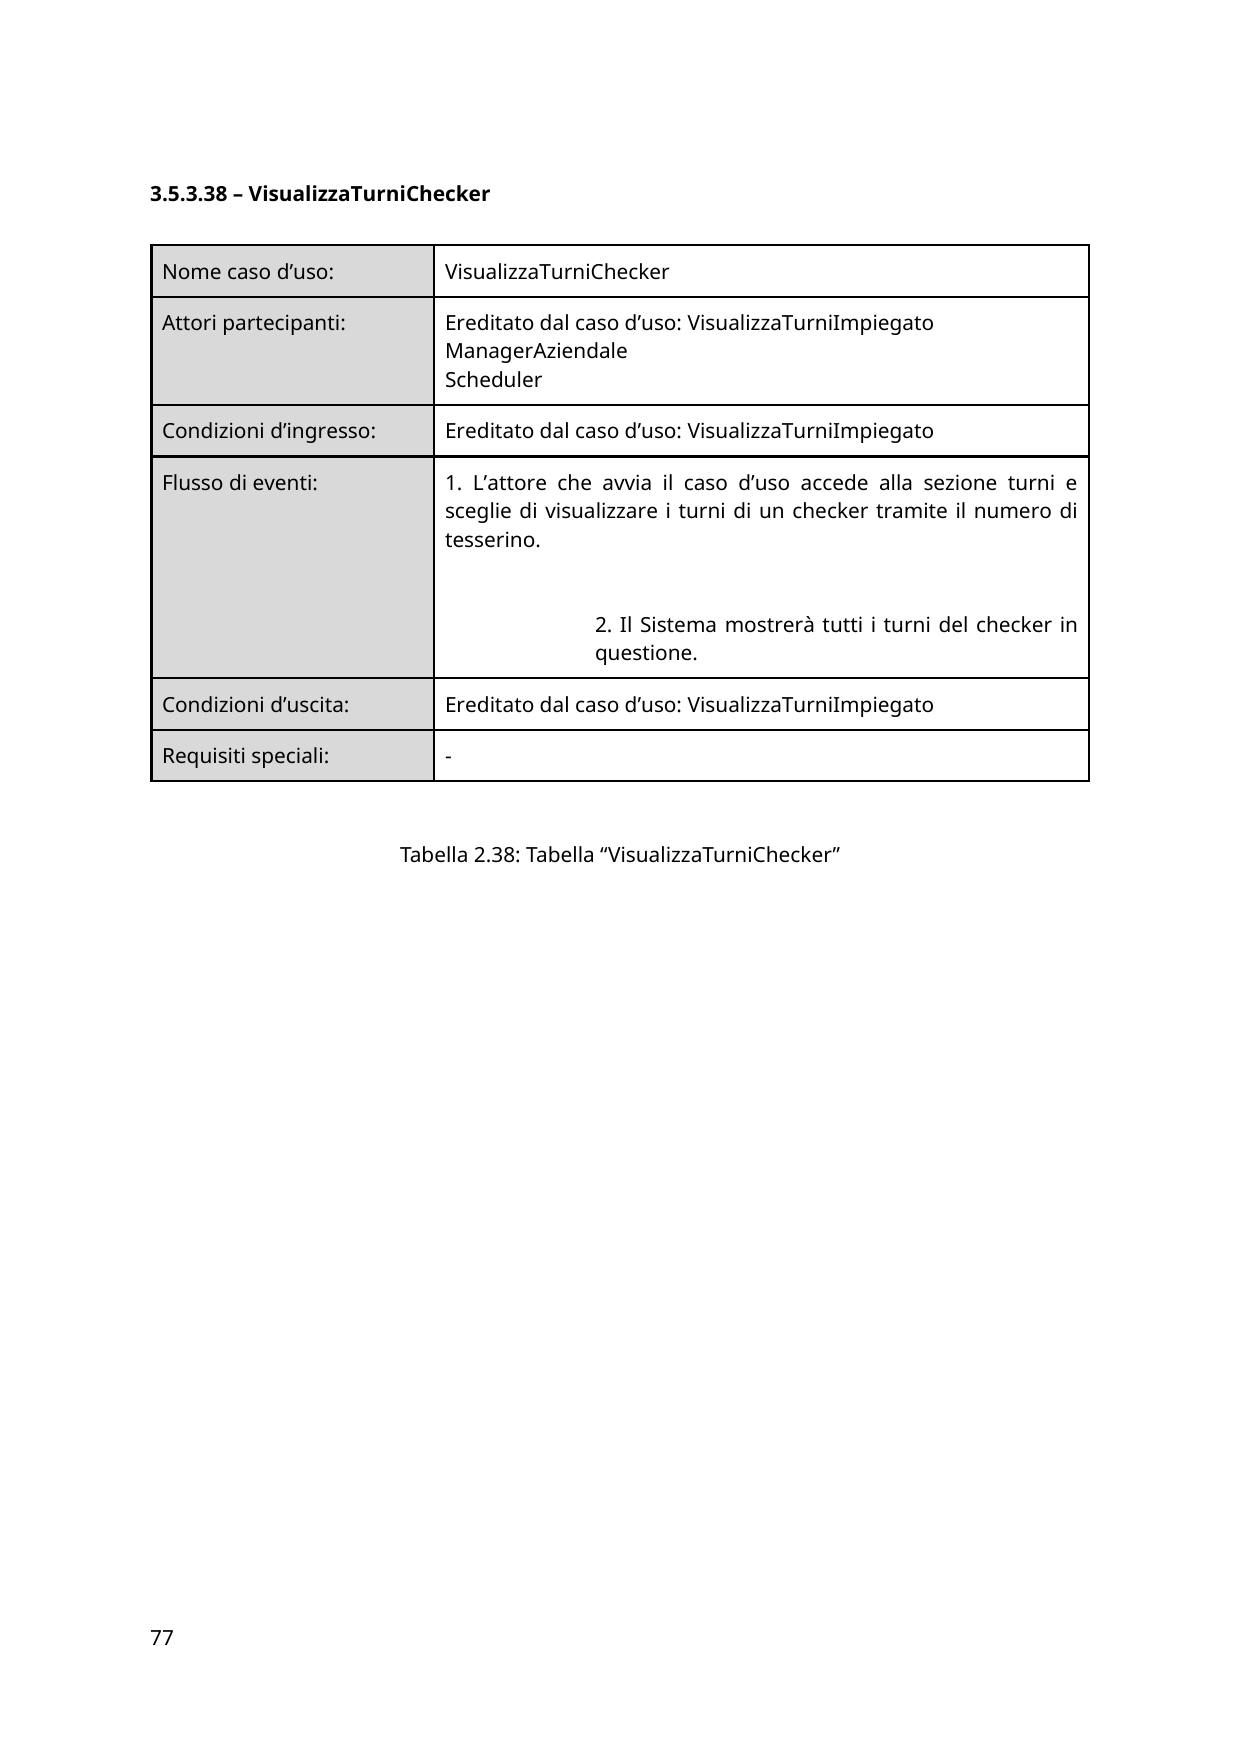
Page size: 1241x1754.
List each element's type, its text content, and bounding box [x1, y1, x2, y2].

subtitle Tabella 2.38: Tabella “VisualizzaTurniChecker” [150, 840, 1090, 868]
table_cell - [435, 731, 1088, 780]
table_cell Attori partecipanti: [153, 298, 433, 404]
subtitle 3.5.3.38 – VisualizzaTurniChecker [150, 179, 1090, 208]
table_cell Ereditato dal caso d’uso: VisualizzaTurniImpiegato ManagerAziendale Scheduler [435, 298, 1088, 404]
table_cell Ereditato dal caso d’uso: VisualizzaTurniImpiegato [435, 679, 1088, 729]
table_header VisualizzaTurniChecker [435, 246, 1088, 296]
table_header Nome caso d’uso: [153, 246, 433, 296]
table_cell 1. L’attore che avvia il caso d’uso accede alla sezione turni e sceglie di visualizzare i turni di un checker tramite il numero di tesserino. 2. Il Sistema mostrerà tutti i turni del checker in questione. [435, 458, 1088, 677]
table_cell Condizioni d’ingresso: [153, 406, 433, 455]
table_cell Condizioni d’uscita: [153, 679, 433, 729]
table_cell Flusso di eventi: [153, 458, 433, 677]
table_cell Ereditato dal caso d’uso: VisualizzaTurniImpiegato [435, 406, 1088, 455]
table_cell Requisiti speciali: [153, 731, 433, 780]
